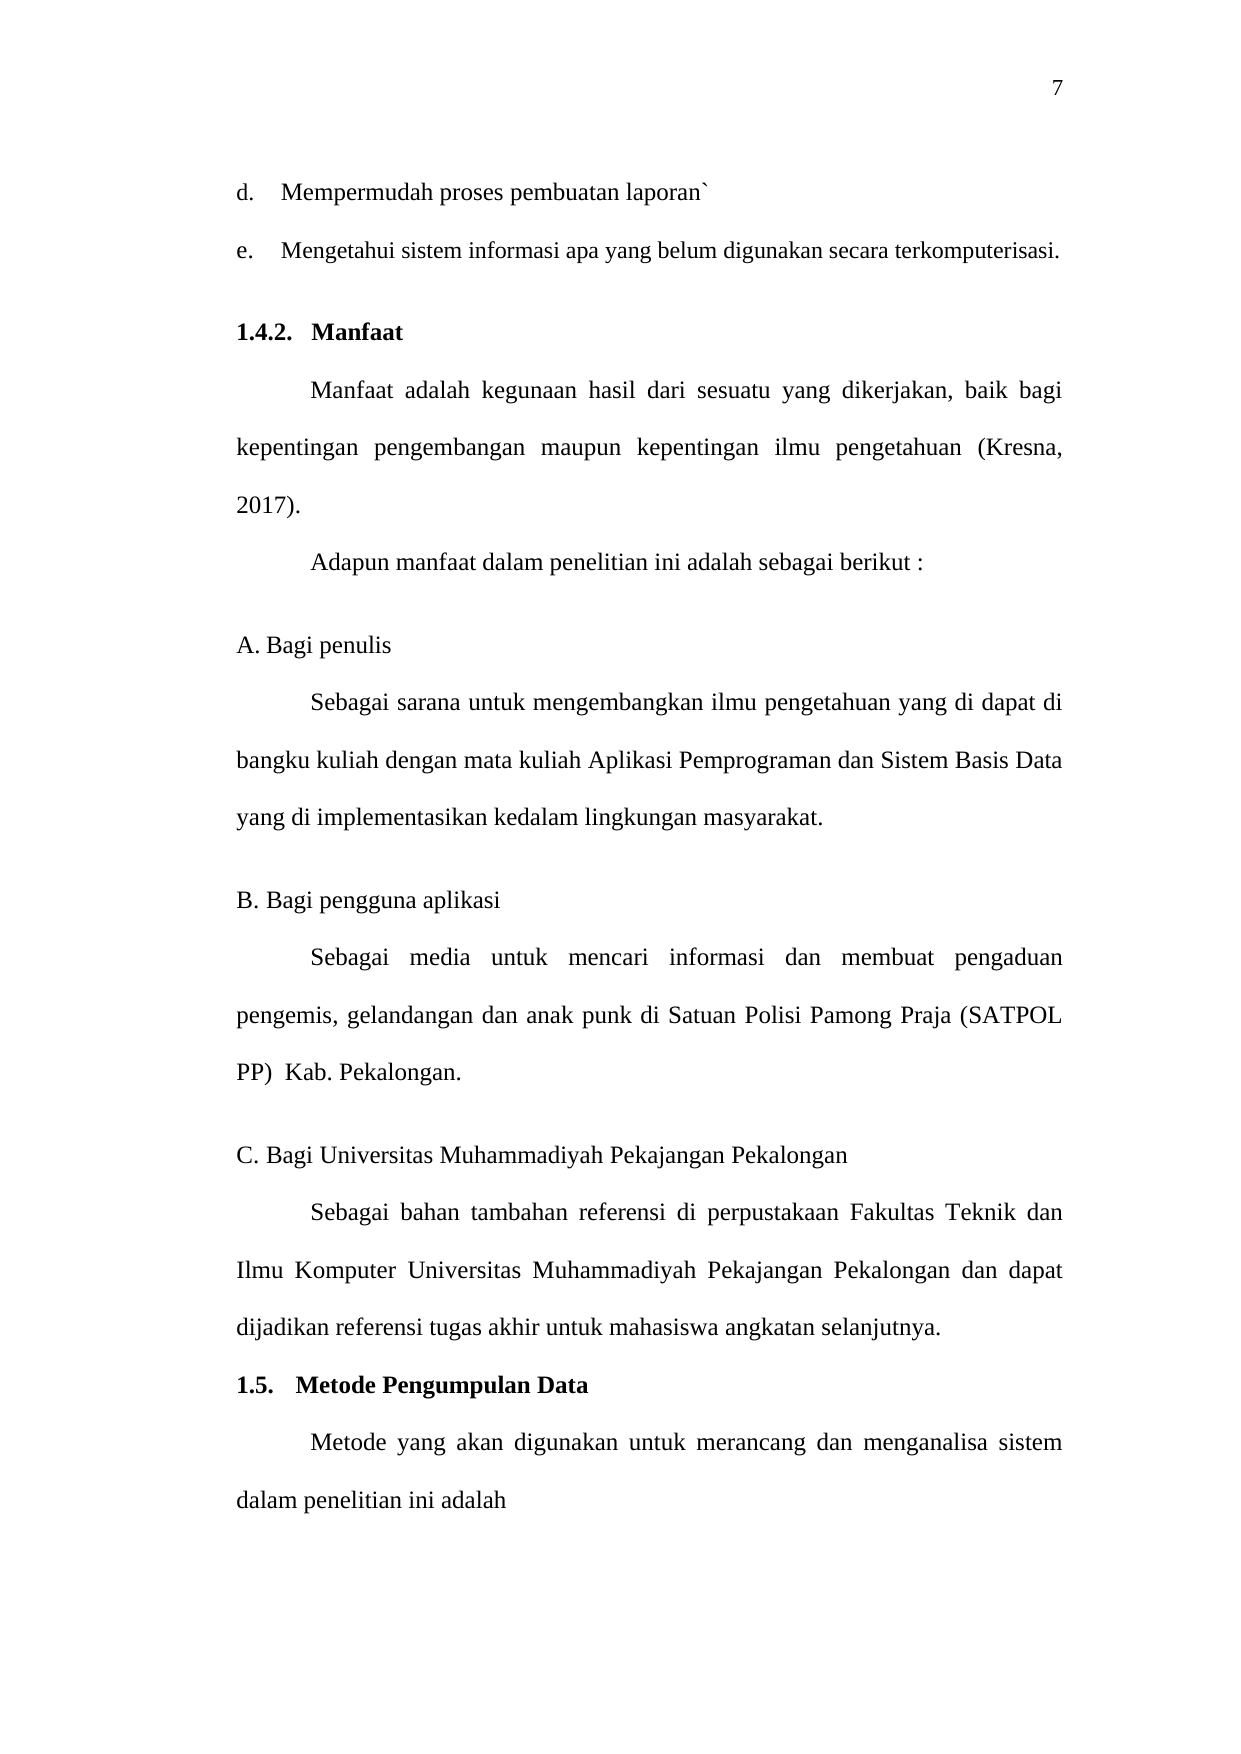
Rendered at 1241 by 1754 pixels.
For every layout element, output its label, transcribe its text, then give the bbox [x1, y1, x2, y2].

subtitle Manfaat [236, 317, 1063, 346]
list Manfaat adalah kegunaan hasil dari sesuatu yang dikerjakan, baik bagi kepentingan pengembangan maupun kepentingan ilmu pengetahuan (Kresna, 2017). [236, 375, 1063, 518]
list Mengetahui sistem informasi apa yang belum digunakan secara terkomputerisasi. [236, 235, 1063, 263]
subtitle Metode Pengumpulan Data [236, 1370, 1063, 1398]
list Adapun manfaat dalam penelitian ini adalah sebagai berikut : [236, 547, 1063, 576]
text Sebagai media untuk mencari informasi dan membuat pengaduan pengemis, gelandangan dan anak punk di Satuan Polisi Pamong Praja (SATPOL PP) Kab. Pekalongan. [236, 942, 1063, 1086]
list Bagi pengguna aplikasi [236, 885, 1063, 913]
text Sebagai sarana untuk mengembangkan ilmu pengetahuan yang di dapat di bangku kuliah dengan mata kuliah Aplikasi Pemprograman dan Sistem Basis Data yang di implementasikan kedalam lingkungan masyarakat. [236, 687, 1063, 831]
list Bagi penulis [236, 630, 1063, 658]
list Bagi Universitas Muhammadiyah Pekajangan Pekalongan [236, 1140, 1063, 1168]
list Metode yang akan digunakan untuk merancang dan menganalisa sistem dalam penelitian ini adalah [236, 1427, 1063, 1513]
list Mempermudah proses pembuatan laporan` [236, 177, 1063, 206]
text Sebagai bahan tambahan referensi di perpustakaan Fakultas Teknik dan Ilmu Komputer Universitas Muhammadiyah Pekajangan Pekalongan dan dapat dijadikan referensi tugas akhir untuk mahasiswa angkatan selanjutnya. [236, 1197, 1063, 1341]
